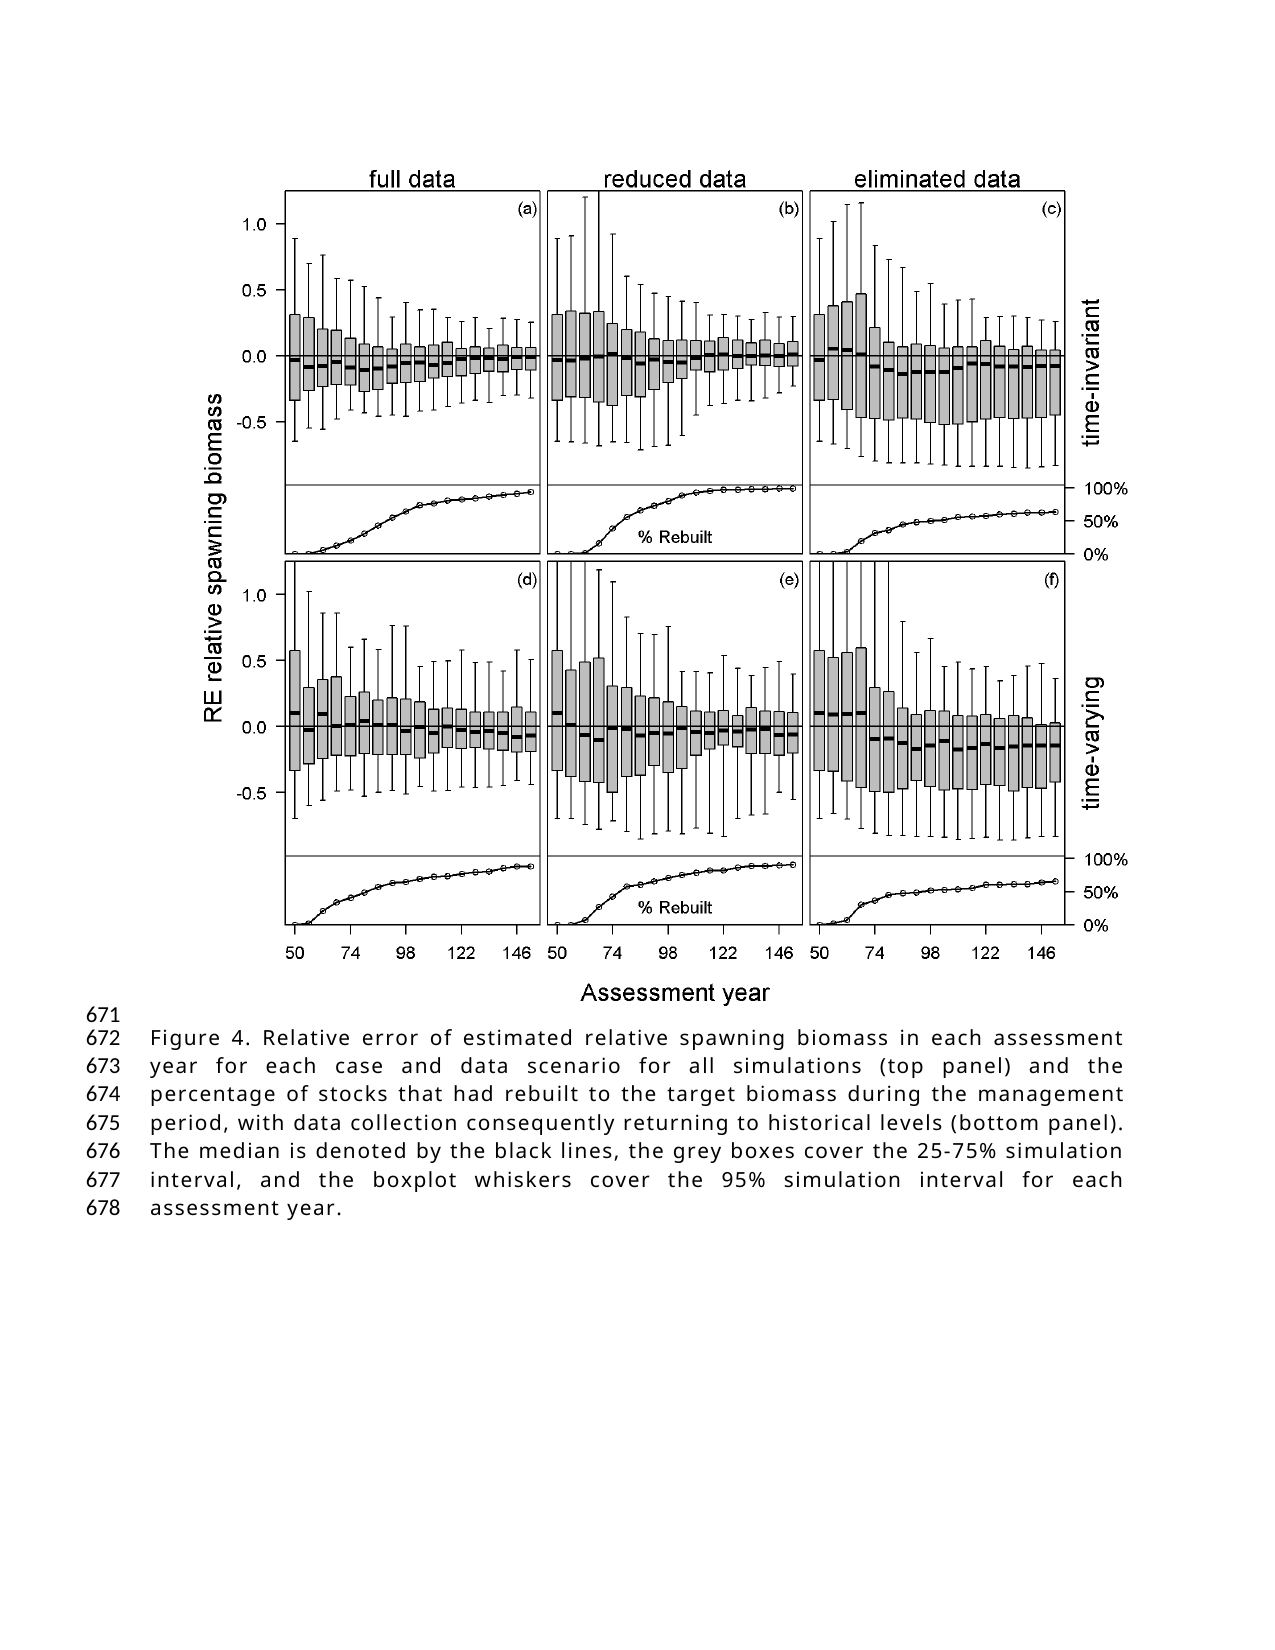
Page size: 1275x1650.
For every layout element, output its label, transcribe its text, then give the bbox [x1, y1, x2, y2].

subtitle Figure 4. Relative error of estimated relative spawning biomass in each assessment year for each case and data scenario for all simulations (top panel) and the percentage of stocks that had rebuilt to the target biomass during the management period, with data collection consequently returning to historical levels (bottom panel). The median is denoted by the black lines, the grey boxes cover the 25-75% simulation interval, and the boxplot whiskers cover the 95% simulation interval for each assessment year. [150, 1023, 1125, 1222]
picture [187, 150, 1163, 1023]
